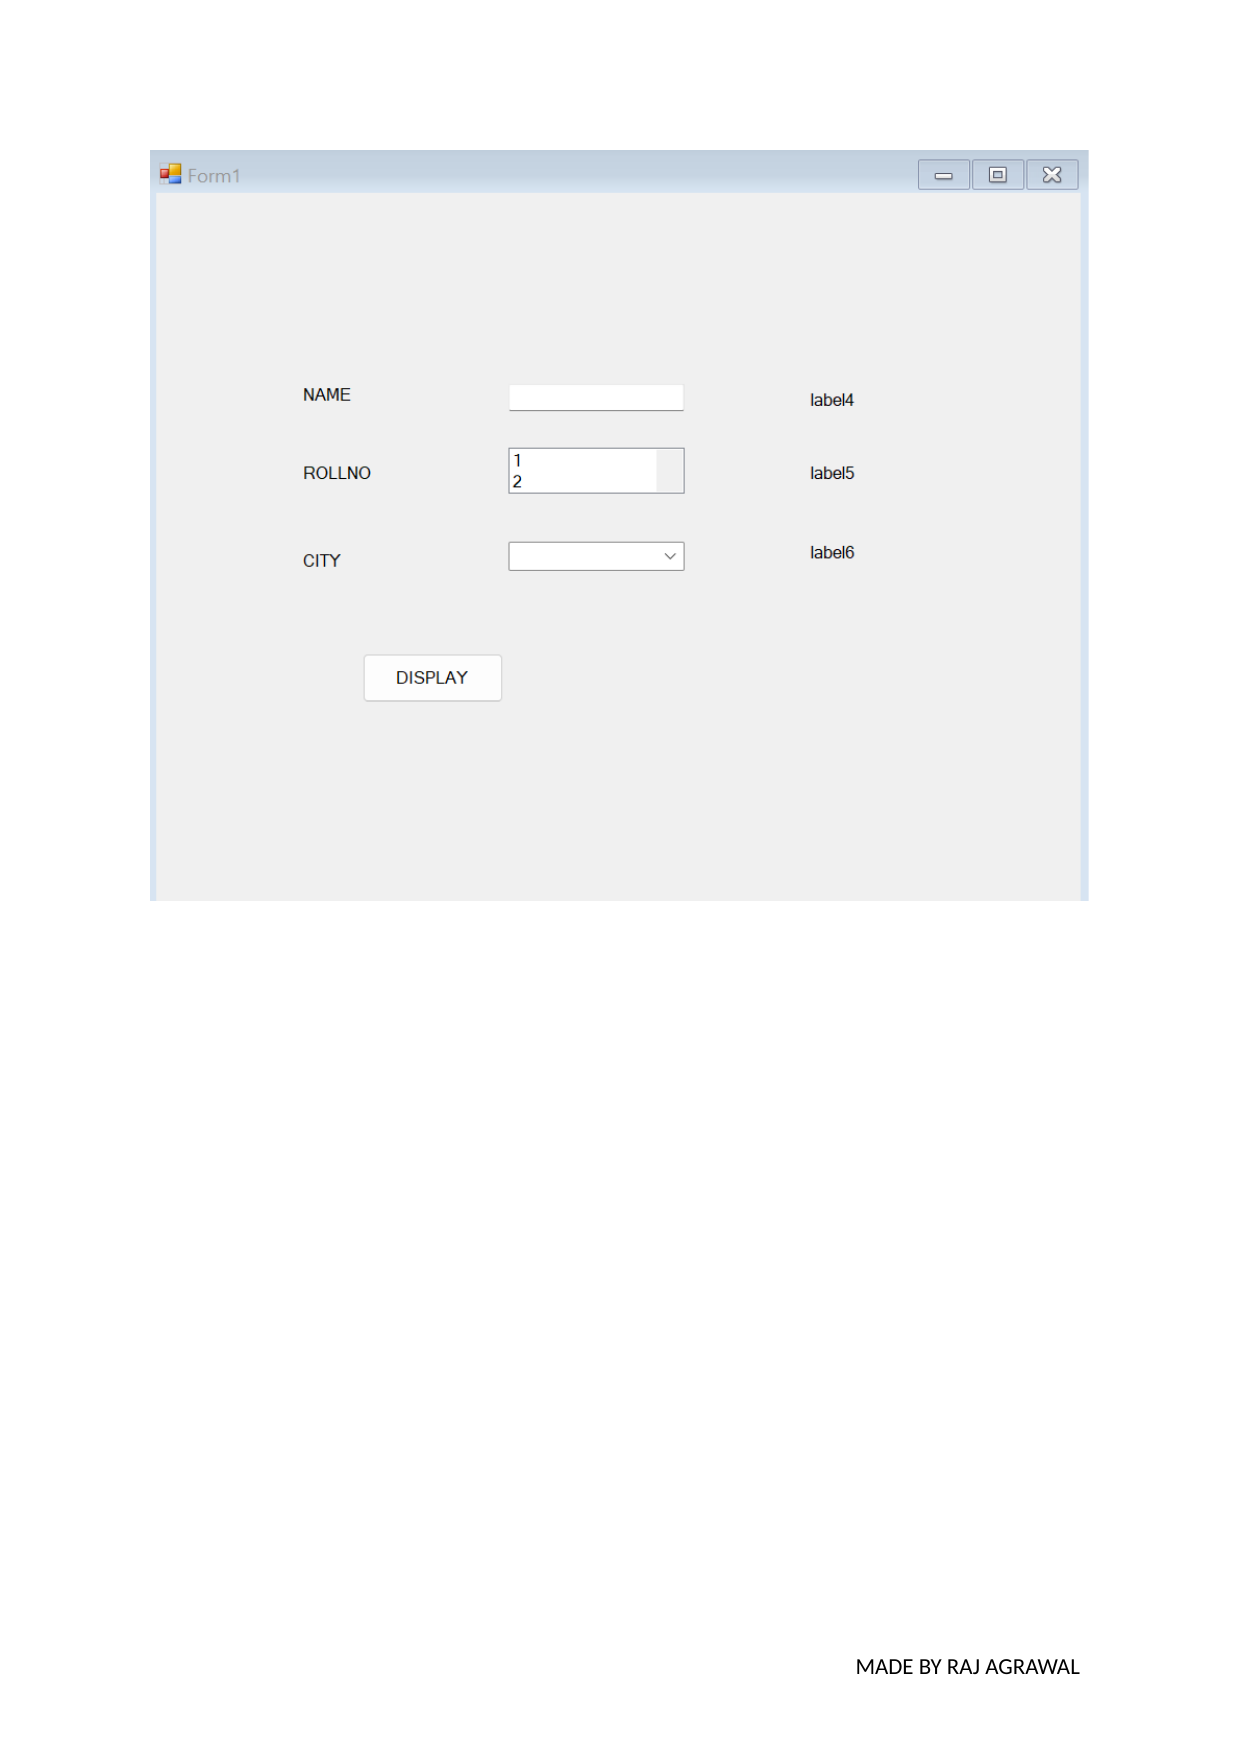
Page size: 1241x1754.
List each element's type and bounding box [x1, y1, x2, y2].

picture [150, 150, 1089, 901]
